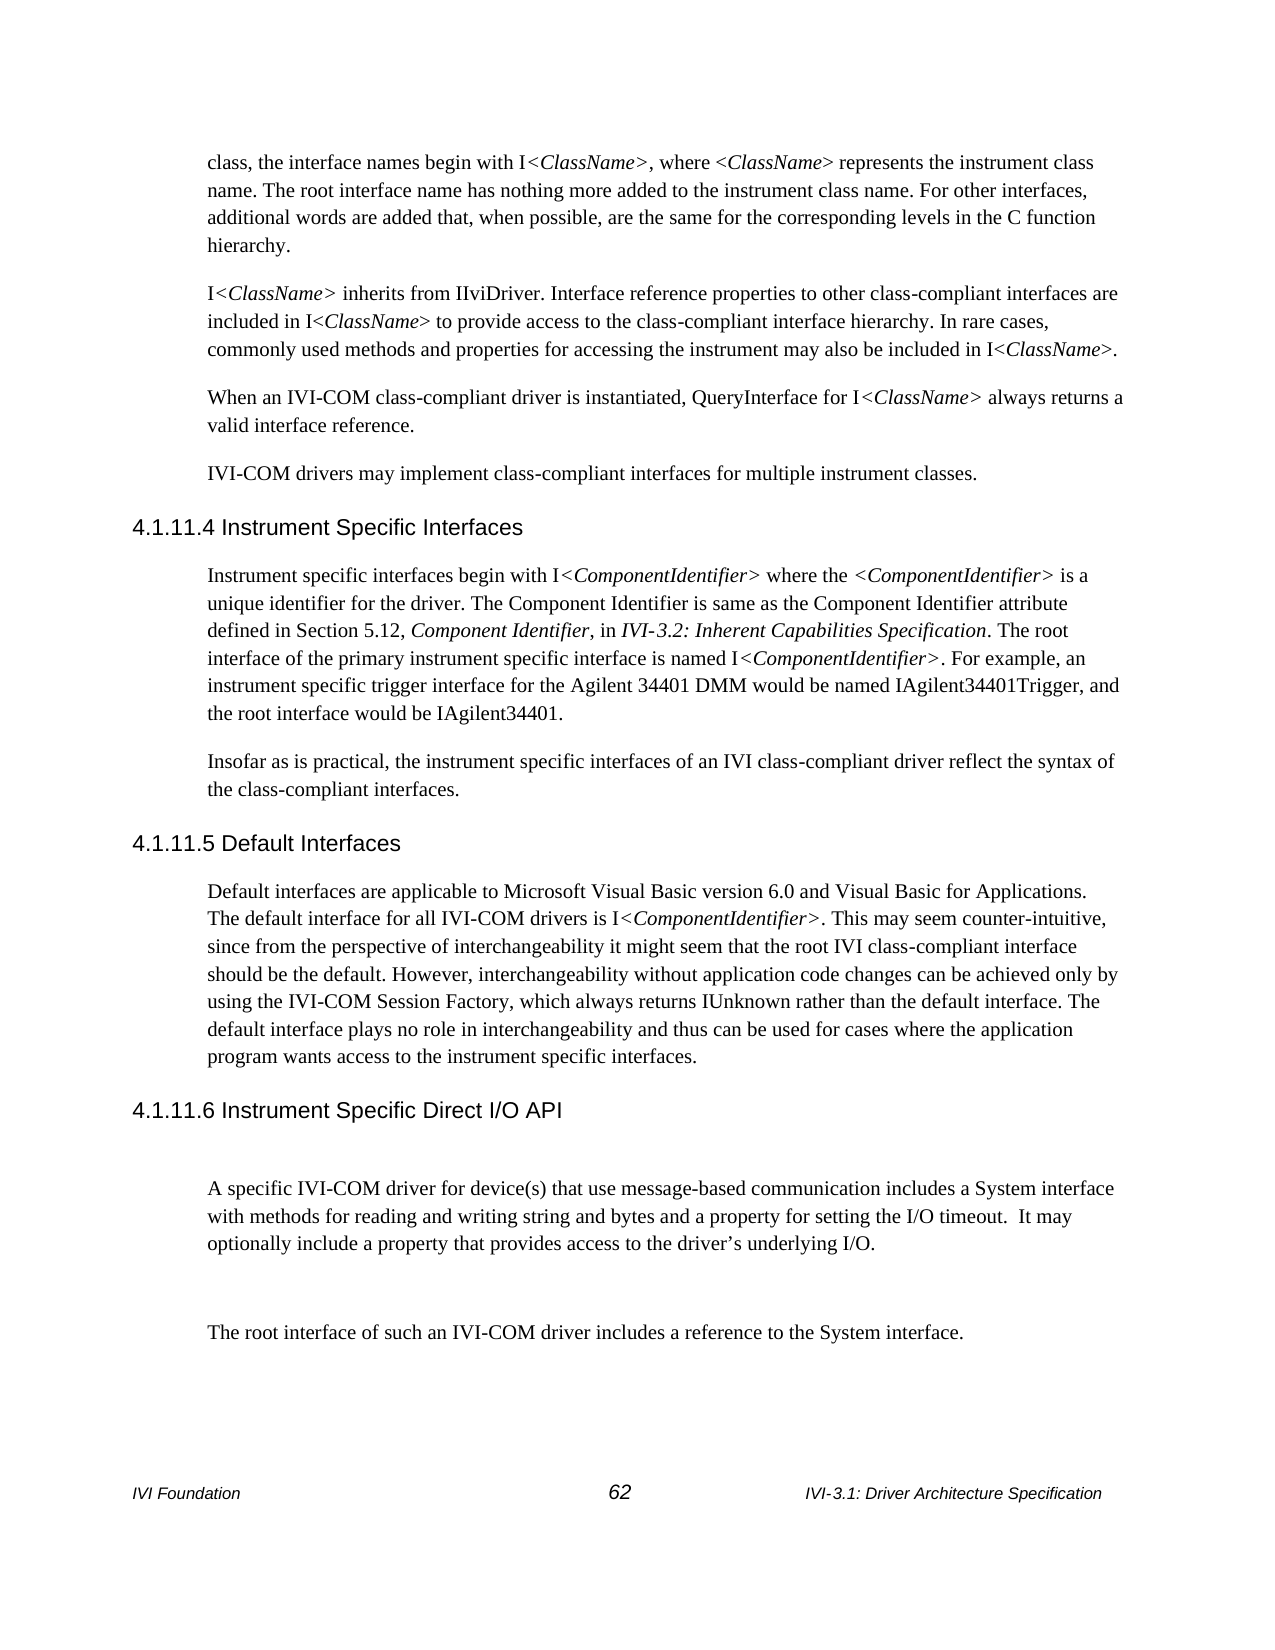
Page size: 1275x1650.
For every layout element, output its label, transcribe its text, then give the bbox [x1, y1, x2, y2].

text The root interface of such an IVI-COM driver includes a reference to the System interface. [207, 1320, 1125, 1344]
text Instrument specific interfaces begin with I<ComponentIdentifier> where the <ComponentIdentifier> is a unique identifier for the driver. The Component Identifier is same as the Component Identifier attribute defined in Section 5.12, Component Identifier, in IVI-3.2: Inherent Capabilities Specification. The root interface of the primary instrument specific interface is named I<ComponentIdentifier>. For example, an instrument specific trigger interface for the Agilent 34401 DMM would be named IAgilent34401Trigger, and the root interface would be IAgilent34401. [207, 563, 1125, 725]
text I<ClassName> inherits from IIviDriver. Interface reference properties to other class-compliant interfaces are included in I<ClassName> to provide access to the class-compliant interface hierarchy. In rare cases, commonly used methods and properties for accessing the instrument may also be included in I<ClassName>. [207, 281, 1125, 361]
text Default interfaces are applicable to Microsoft Visual Basic version 6.0 and Visual Basic for Applications. The default interface for all IVI-COM drivers is I<ComponentIdentifier>. This may seem counter-intuitive, since from the perspective of interchangeability it might seem that the root IVI class-compliant interface should be the default. However, interchangeability without application code changes can be achieved only by using the IVI-COM Session Factory, which always returns IUnknown rather than the default interface. The default interface plays no role in interchangeability and thus can be used for cases where the application program wants access to the instrument specific interfaces. [207, 879, 1125, 1068]
subtitle Default Interfaces [132, 829, 1125, 856]
text Insofar as is practical, the instrument specific interfaces of an IVI class-compliant driver reflect the syntax of the class-compliant interfaces. [207, 749, 1125, 801]
text When an IVI-COM class-compliant driver is instantiated, QueryInterface for I<ClassName> always returns a valid interface reference. [207, 385, 1125, 437]
text A specific IVI-COM driver for device(s) that use message-based communication includes a System interface with methods for reading and writing string and bytes and a property for setting the I/O timeout. It may optionally include a property that provides access to the driver’s underlying I/O. [207, 1176, 1125, 1255]
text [207, 150, 1125, 257]
text IVI-COM drivers may implement class-compliant interfaces for multiple instrument classes. [207, 461, 1125, 485]
subtitle Instrument Specific Direct I/O API [132, 1097, 1125, 1123]
subtitle Instrument Specific Interfaces [132, 513, 1125, 540]
